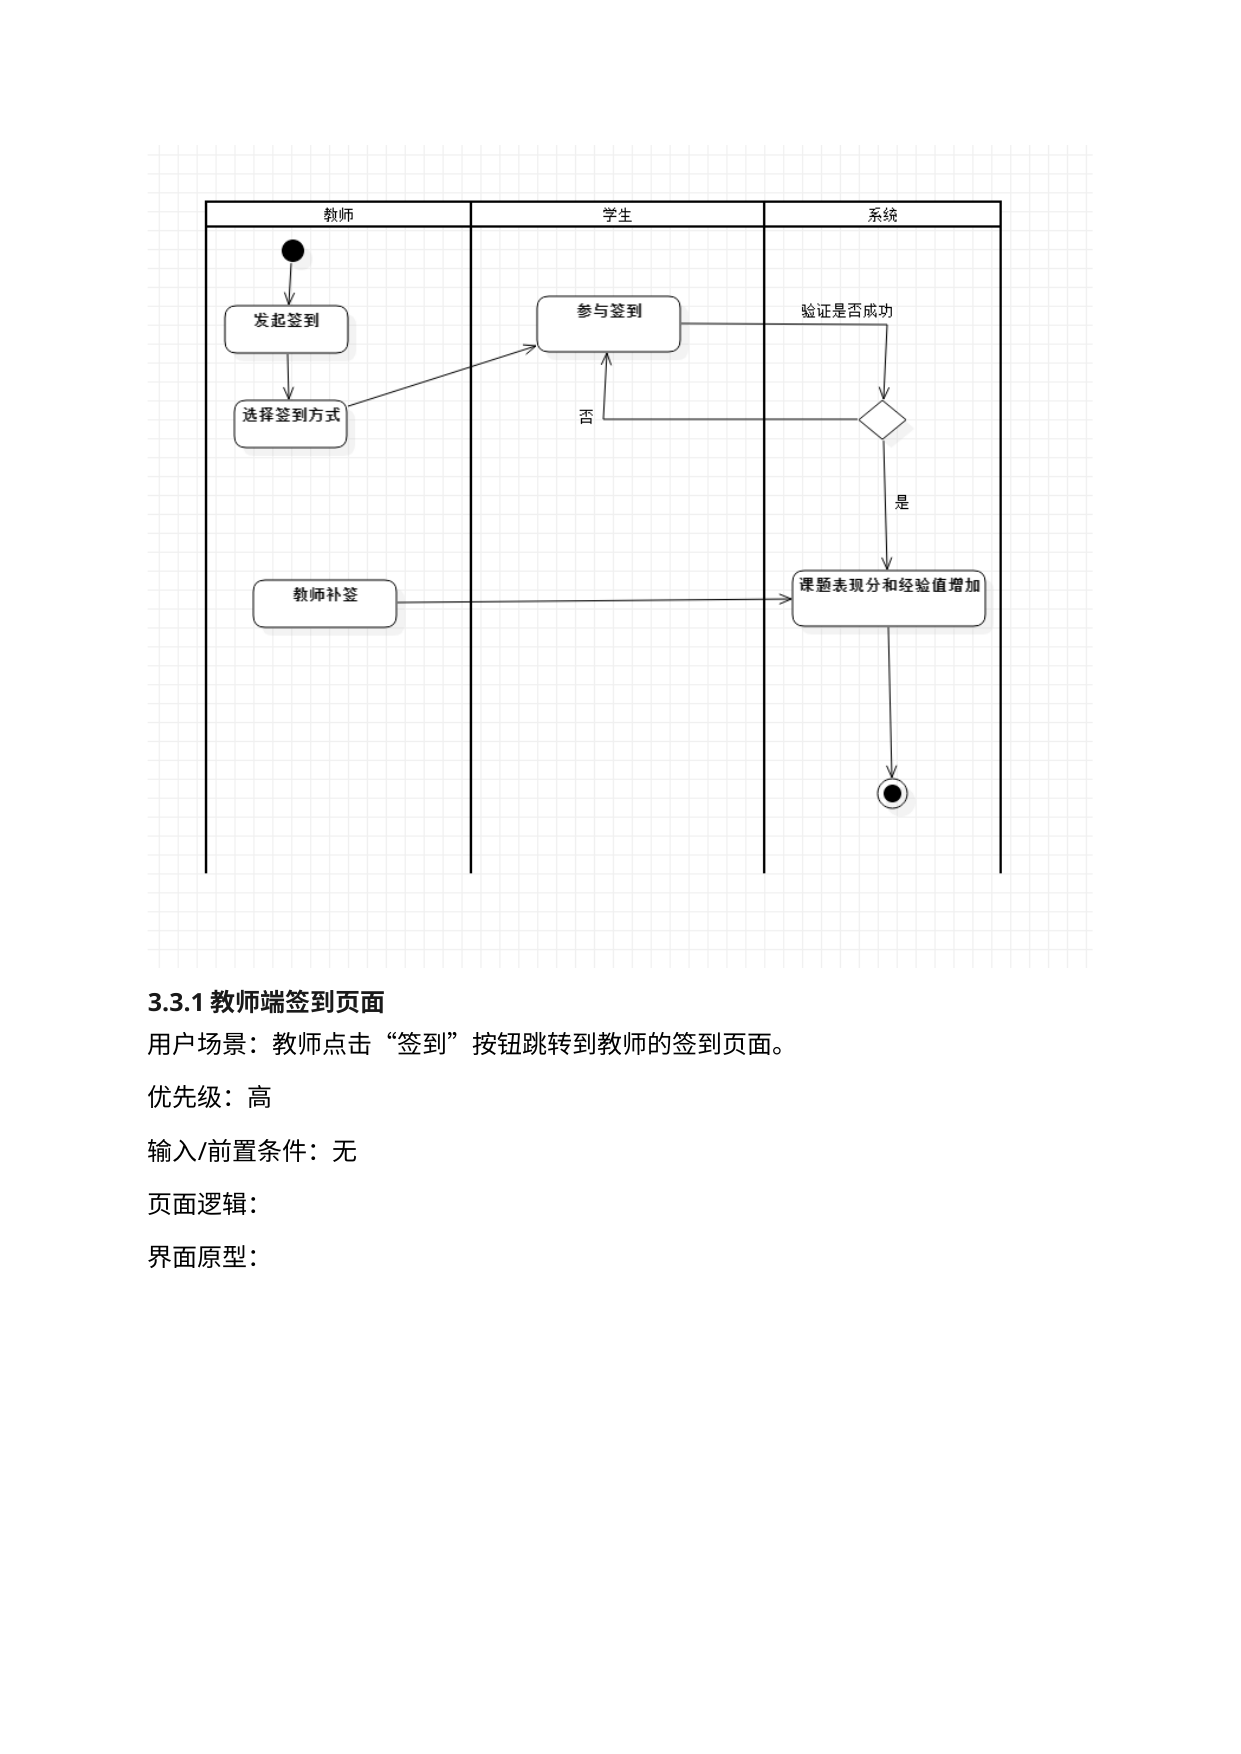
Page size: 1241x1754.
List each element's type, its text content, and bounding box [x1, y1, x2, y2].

text 界面原型： [148, 1238, 1093, 1274]
subtitle 3.3.1教师端签到页面 [148, 982, 1093, 1018]
text 输入/前置条件：无 [148, 1131, 1093, 1167]
picture [147, 145, 1093, 968]
text 页面逻辑： [148, 1184, 1093, 1221]
text 优先级：高 [148, 1078, 1093, 1114]
text 用户场景：教师点击“签到”按钮跳转到教师的签到页面。 [148, 1024, 1093, 1061]
